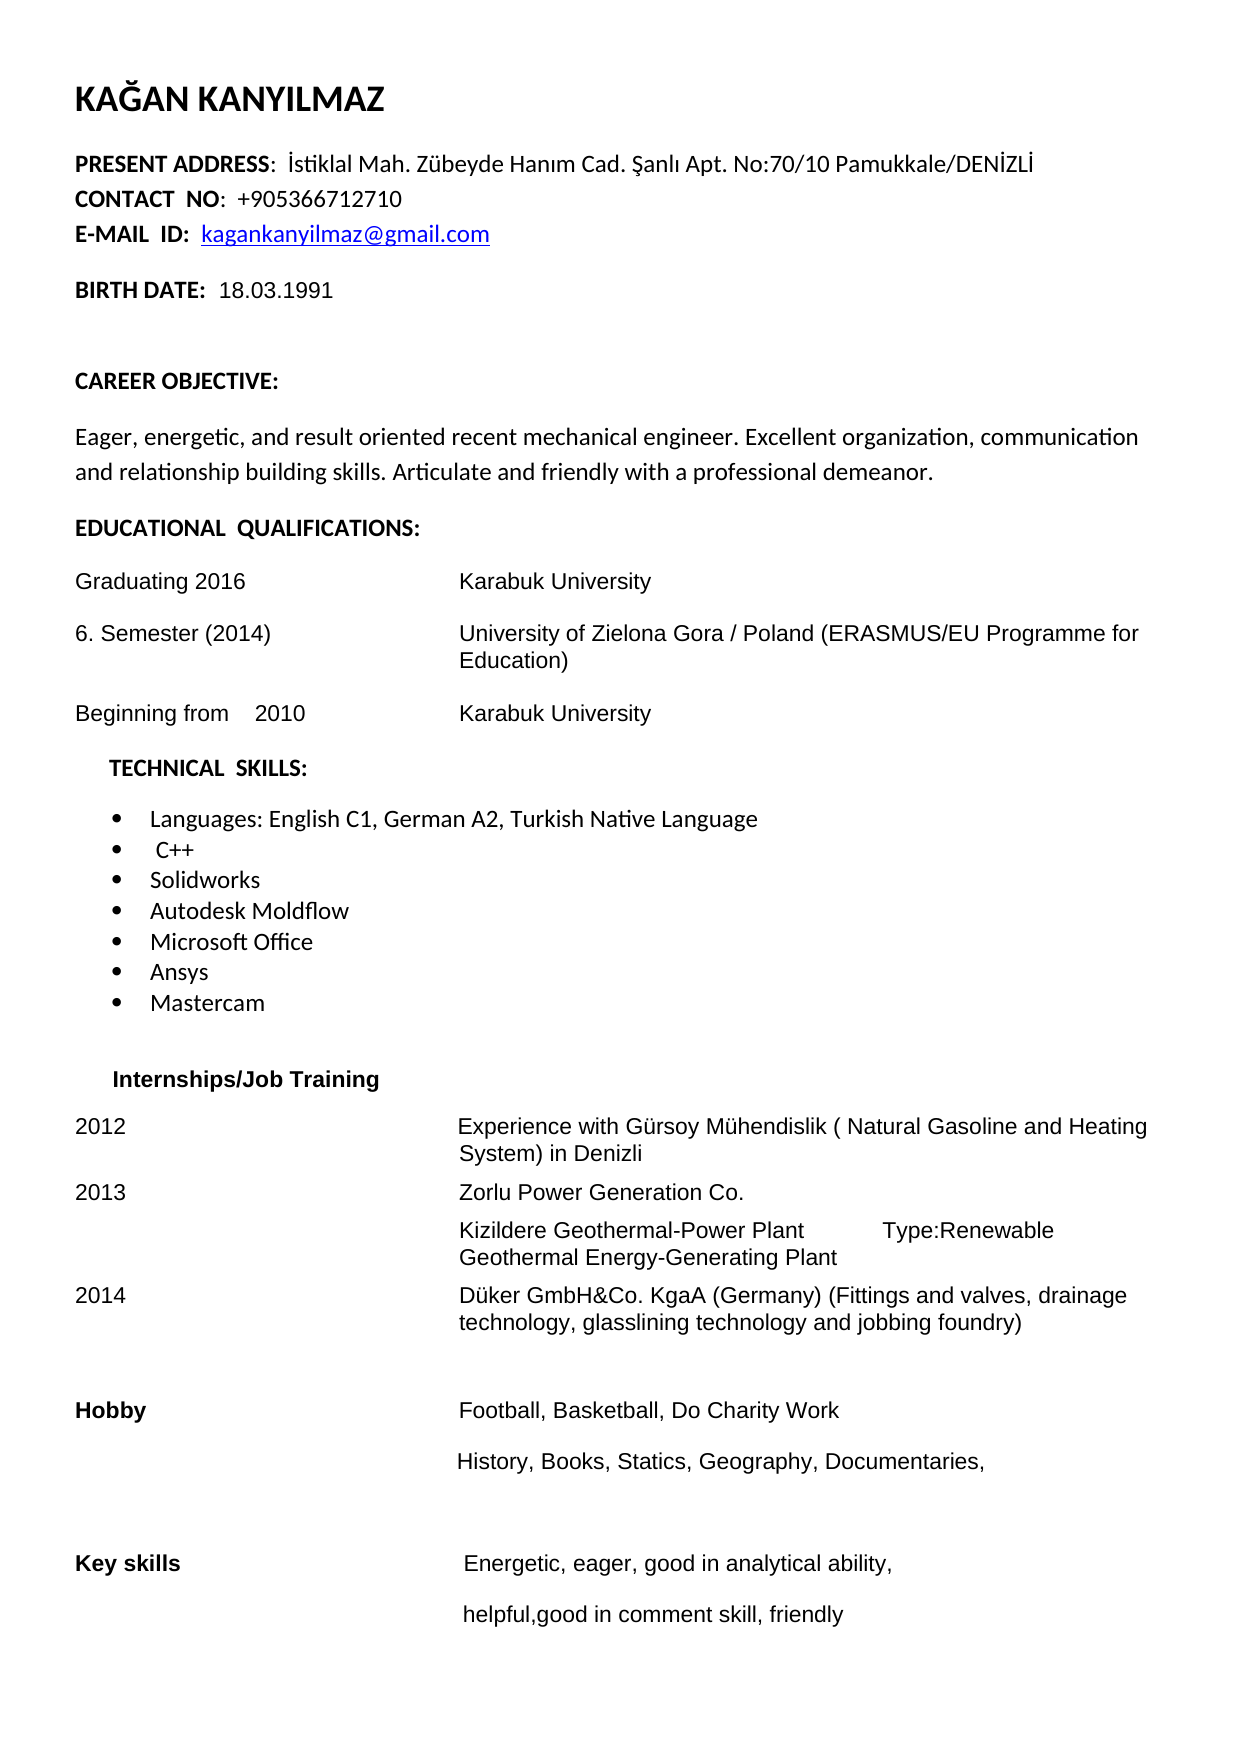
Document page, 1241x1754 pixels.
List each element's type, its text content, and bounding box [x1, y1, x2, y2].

text Hobby Football, Basketball, Do Charity Work [75, 1397, 1165, 1423]
list Mastercam [112, 987, 1165, 1045]
text TECHNICAL SKILLS: [75, 752, 1165, 783]
list Ansys [112, 956, 1165, 987]
text History, Books, Statics, Geography, Documentaries, [75, 1448, 1165, 1474]
list Languages: English C1, German A2, Turkish Native Language [112, 803, 1165, 834]
text Eager, energetic, and result oriented recent mechanical engineer. Excellent organization, communication and relationship building skills. Articulate and friendly with a professional demeanor. [75, 421, 1165, 487]
text EDUCATIONAL QUALIFICATIONS: [75, 512, 1165, 542]
text KAĞAN KANYILMAZ [75, 75, 1165, 121]
text 6. Semester (2014) University of Zielona Gora / Poland (ERASMUS/EU Programme for Education) [75, 620, 1165, 673]
list Solidworks [112, 864, 1165, 895]
text PRESENT ADDRESS: İstiklal Mah. Zübeyde Hanım Cad. Şanlı Apt. No:70/10 Pamukkale/DENİZLİ CONTACT NO: +905366712710 E-MAIL ID: kagankanyilmaz@gmail.com [75, 148, 1165, 249]
text CAREER OBJECTIVE: [75, 330, 1165, 396]
list Autodesk Moldflow [112, 895, 1165, 926]
text Kizildere Geothermal-Power Plant Type:Renewable Geothermal Energy-Generating Plant [75, 1217, 1165, 1270]
text Graduating 2016 Karabuk University [75, 568, 1165, 594]
text 2014 Düker GmbH&Co. KgaA (Germany) (Fittings and valves, drainage technology, glasslining technology and jobbing foundry) [75, 1282, 1165, 1335]
text helpful,good in comment skill, friendly [75, 1601, 1165, 1627]
text BIRTH DATE: 18.03.1991 [75, 274, 1165, 305]
text Internships/Job Training [112, 1066, 1165, 1092]
text Beginning from 2010 Karabuk University [75, 699, 1165, 726]
text 2013 Zorlu Power Generation Co. [75, 1178, 1165, 1205]
text Key skills Energetic, eager, good in analytical ability, [75, 1550, 1180, 1576]
list Microsoft Office [112, 926, 1165, 956]
list C++ [112, 834, 1165, 864]
text 2012 Experience with Gürsoy Mühendislik ( Natural Gasoline and Heating System) in Denizli [75, 1113, 1165, 1166]
